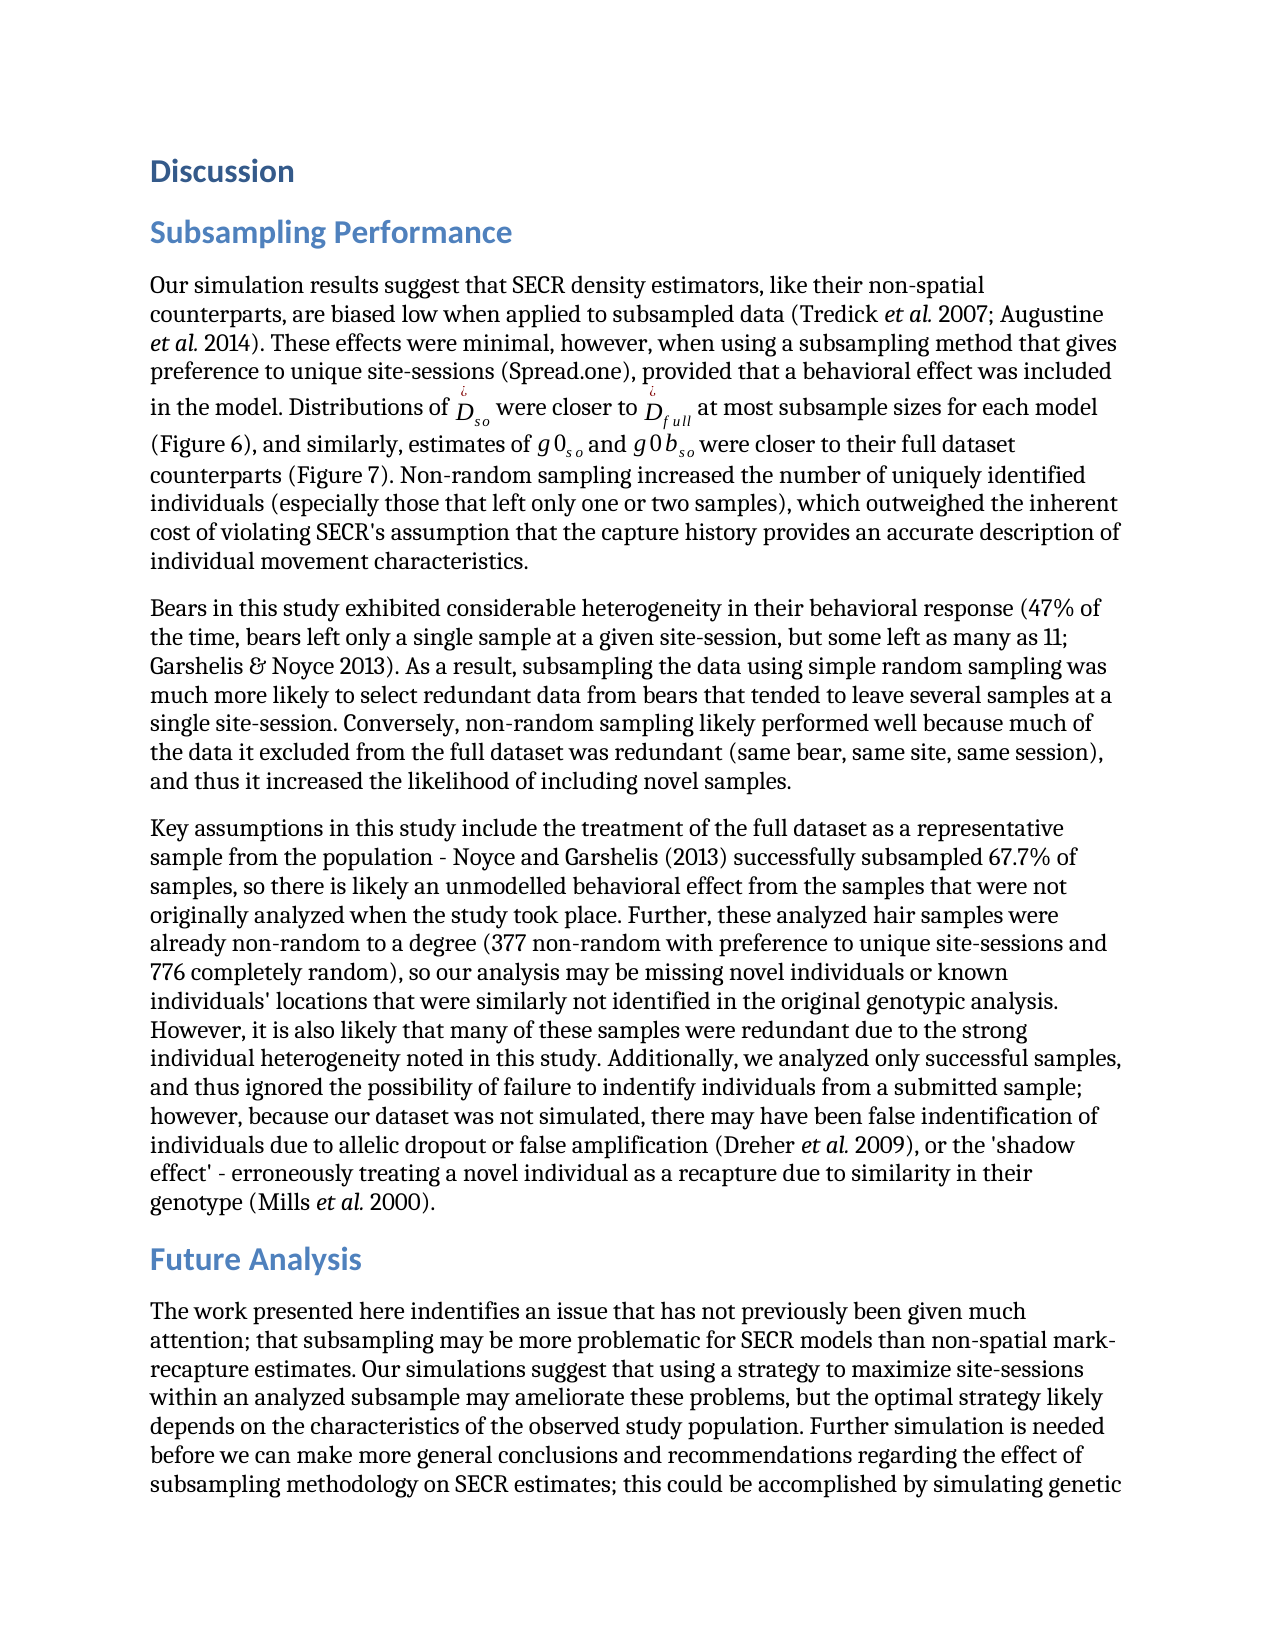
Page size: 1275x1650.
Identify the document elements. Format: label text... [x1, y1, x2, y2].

subtitle Subsampling Performance [150, 212, 1125, 252]
subtitle Discussion [150, 150, 1125, 191]
subtitle Future Analysis [150, 1238, 1125, 1278]
text Key assumptions in this study include the treatment of the full dataset as a representative sample from the population - Noyce and Garshelis (2013) successfully subsampled 67.7% of samples, so there is likely an unmodelled behavioral effect from the samples that were not originally analyzed when the study took place. Further, these analyzed hair samples were already non-random to a degree (377 non-random with preference to unique site-sessions and 776 completely random), so our analysis may be missing novel individuals or known individuals' locations that were similarly not identified in the original genotypic analysis. However, it is also likely that many of these samples were redundant due to the strong individual heterogeneity noted in this study. Additionally, we analyzed only successful samples, and thus ignored the possibility of failure to indentify individuals from a submitted sample; however, because our dataset was not simulated, there may have been false indentification of individuals due to allelic dropout or false amplification (Dreher et al. 2009), or the 'shadow effect' - erroneously treating a novel individual as a recapture due to similarity in their genotype (Mills et al. 2000). [150, 814, 1125, 1217]
text Our simulation results suggest that SECR density estimators, like their non-spatial counterparts, are biased low when applied to subsampled data (Tredick et al. 2007; Augustine et al. 2014). These effects were minimal, however, when using a subsampling method that gives preference to unique site-sessions (Spread.one), provided that a behavioral effect was included in the model. Distributions of were closer to at most subsample sizes for each model (Figure 6), and similarly, estimates of and were closer to their full dataset counterparts (Figure 7). Non-random sampling increased the number of uniquely identified individuals (especially those that left only one or two samples), which outweighed the inherent cost of violating SECR's assumption that the capture history provides an accurate description of individual movement characteristics. [150, 271, 1125, 576]
text Bears in this study exhibited considerable heterogeneity in their behavioral response (47% of the time, bears left only a single sample at a given site-session, but some left as many as 11; Garshelis & Noyce 2013). As a result, subsampling the data using simple random sampling was much more likely to select redundant data from bears that tended to leave several samples at a single site-session. Conversely, non-random sampling likely performed well because much of the data it excluded from the full dataset was redundant (same bear, same site, same session), and thus it increased the likelihood of including novel samples. [150, 594, 1125, 796]
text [150, 1297, 1125, 1498]
